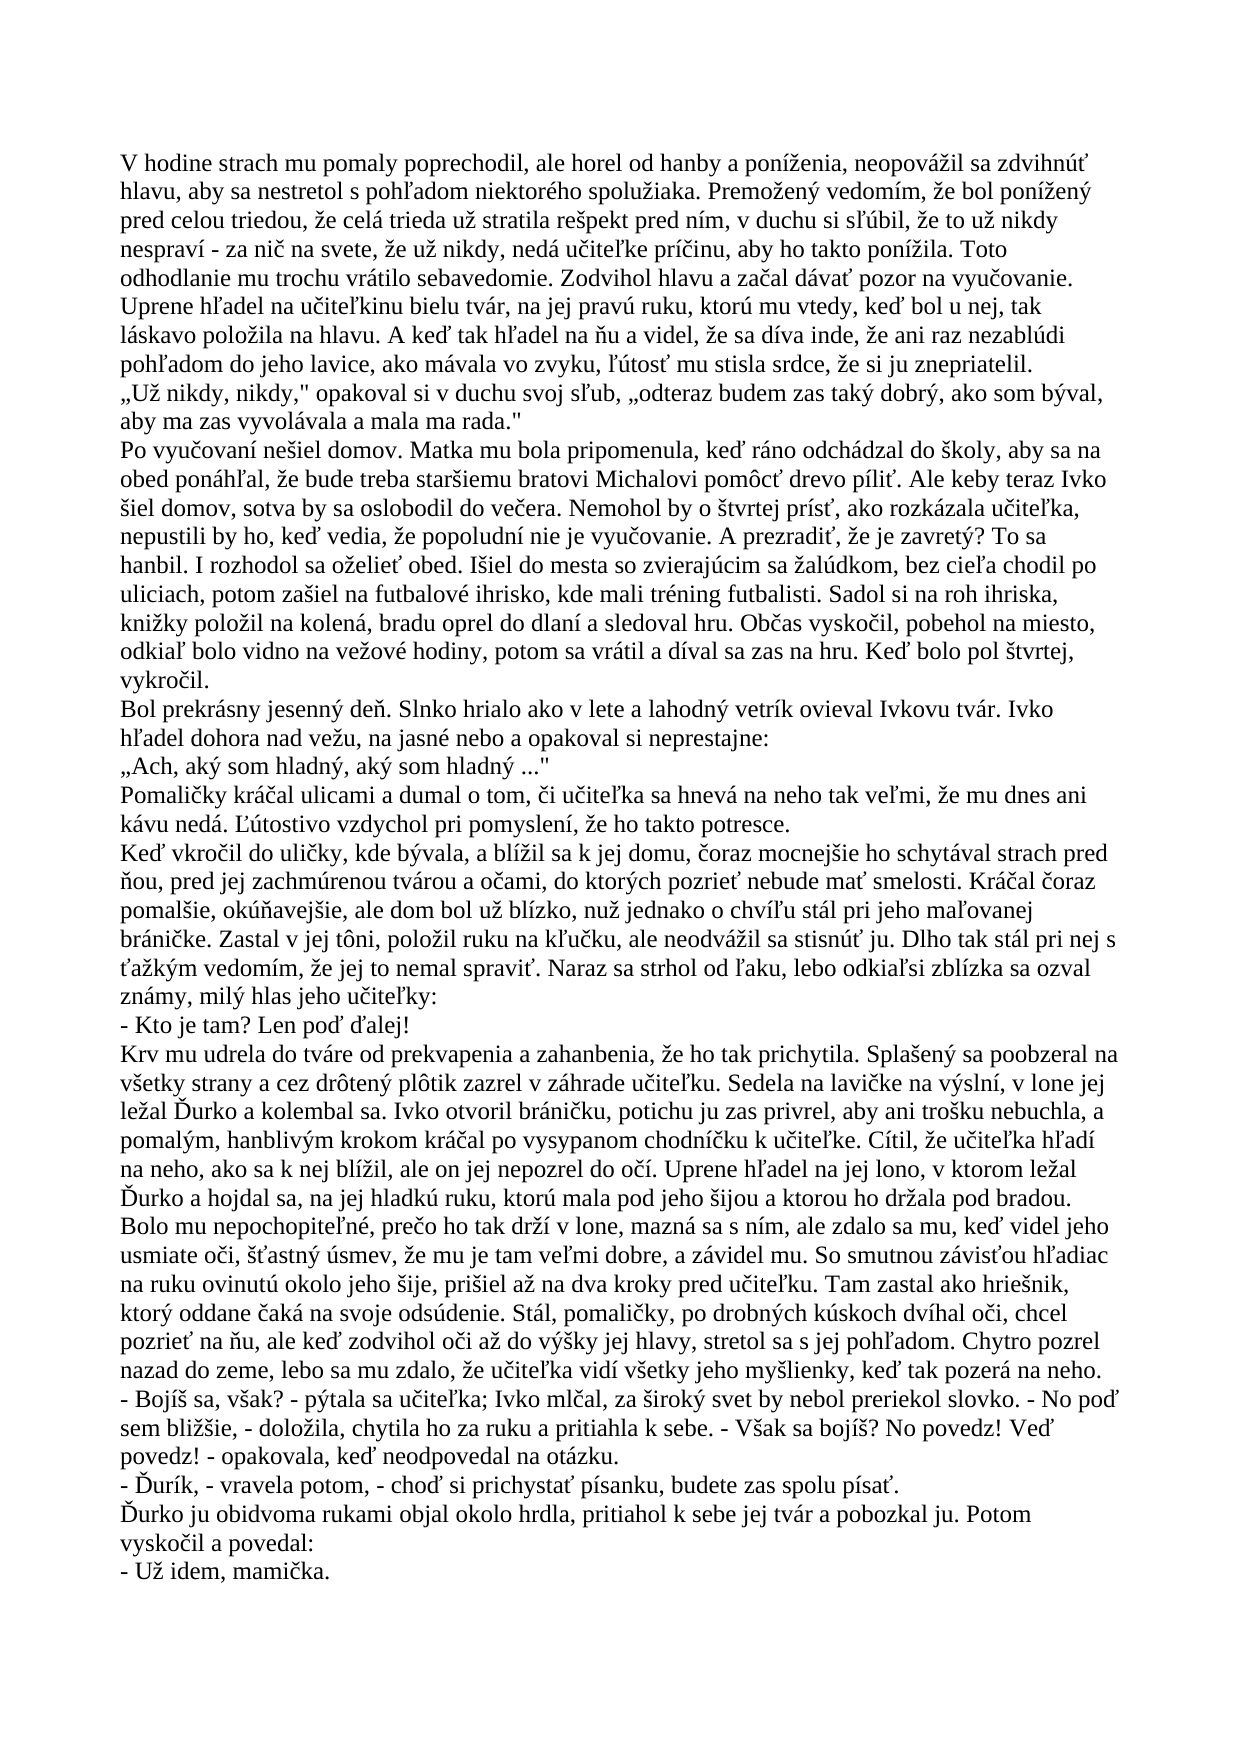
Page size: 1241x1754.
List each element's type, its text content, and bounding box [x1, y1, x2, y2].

text - Už idem, mamička. [120, 1556, 1120, 1585]
text Keď vkročil do uličky, kde bývala, a blížil sa k jej domu, čoraz mocnejšie ho schytával strach pred ňou, pred jej zachmúrenou tvárou a očami, do ktorých pozrieť nebude mať smelosti. Kráčal čoraz pomalšie, okúňavejšie, ale dom bol už blízko, nuž jednako o chvíľu stál pri jeho maľovanej bráničke. Zastal v jej tôni, položil ruku na kľučku, ale neodvážil sa stisnúť ju. Dlho tak stál pri nej s ťažkým vedomím, že jej to nemal spraviť. Naraz sa strhol od ľaku, lebo odkiaľsi zblízka sa ozval známy, milý hlas jeho učiteľky: [120, 838, 1120, 1010]
text Po vyučovaní nešiel domov. Matka mu bola pripomenula, keď ráno odchádzal do školy, aby sa na obed ponáhľal, že bude treba staršiemu bratovi Michalovi pomôcť drevo píliť. Ale keby teraz Ivko šiel domov, sotva by sa oslobodil do večera. Nemohol by o štvrtej prísť, ako rozkázala učiteľka, nepustili by ho, keď vedia, že popoludní nie je vyučovanie. A prezradiť, že je zavretý? To sa hanbil. I rozhodol sa oželieť obed. Išiel do mesta so zvierajúcim sa žalúdkom, bez cieľa chodil po uliciach, potom zašiel na futbalové ihrisko, kde mali tréning futbalisti. Sadol si na roh ihriska, knižky položil na kolená, bradu oprel do dlaní a sledoval hru. Občas vyskočil, pobehol na miesto, odkiaľ bolo vidno na vežové hodiny, potom sa vrátil a díval sa zas na hru. Keď bolo pol štvrtej, vykročil. [120, 435, 1120, 694]
text V hodine strach mu pomaly poprechodil, ale horel od hanby a poníženia, neopovážil sa zdvihnúť hlavu, aby sa nestretol s pohľadom niektorého spolužiaka. Premožený vedomím, že bol ponížený pred celou triedou, že celá trieda už stratila rešpekt pred ním, v duchu si sľúbil, že to už nikdy nespraví - za nič na svete, že už nikdy, nedá učiteľke príčinu, aby ho takto ponížila. Toto odhodlanie mu trochu vrátilo sebavedomie. Zodvihol hlavu a začal dávať pozor na vyučovanie. Uprene hľadel na učiteľkinu bielu tvár, na jej pravú ruku, ktorú mu vtedy, keď bol u nej, tak láskavo položila na hlavu. A keď tak hľadel na ňu a videl, že sa díva inde, že ani raz nezablúdi pohľadom do jeho lavice, ako mávala vo zvyku, ľútosť mu stisla srdce, že si ju znepriatelil. [120, 148, 1120, 378]
text - Kto je tam? Len poď ďalej! [120, 1010, 1120, 1039]
text „Ach, aký som hladný, aký som hladný ..." [120, 751, 1120, 780]
text Krv mu udrela do tváre od prekvapenia a zahanbenia, že ho tak prichytila. Splašený sa poobzeral na všetky strany a cez drôtený plôtik zazrel v záhrade učiteľku. Sedela na lavičke na výslní, v lone jej ležal Ďurko a kolembal sa. Ivko otvoril bráničku, potichu ju zas privrel, aby ani trošku nebuchla, a pomalým, hanblivým krokom kráčal po vysypanom chodníčku k učiteľke. Cítil, že učiteľka hľadí na neho, ako sa k nej blížil, ale on jej nepozrel do očí. Uprene hľadel na jej lono, v ktorom ležal Ďurko a hojdal sa, na jej hladkú ruku, ktorú mala pod jeho šijou a ktorou ho držala pod bradou. Bolo mu nepochopiteľné, prečo ho tak drží v lone, mazná sa s ním, ale zdalo sa mu, keď videl jeho usmiate oči, šťastný úsmev, že mu je tam veľmi dobre, a závidel mu. So smutnou závisťou hľadiac na ruku ovinutú okolo jeho šije, prišiel až na dva kroky pred učiteľku. Tam zastal ako hriešnik, ktorý oddane čaká na svoje odsúdenie. Stál, pomaličky, po drobných kúskoch dvíhal oči, chcel pozrieť na ňu, ale keď zodvihol oči až do výšky jej hlavy, stretol sa s jej pohľadom. Chytro pozrel nazad do zeme, lebo sa mu zdalo, že učiteľka vidí všetky jeho myšlienky, keď tak pozerá na neho. [120, 1039, 1120, 1384]
text Bol prekrásny jesenný deň. Slnko hrialo ako v lete a lahodný vetrík ovieval Ivkovu tvár. Ivko hľadel dohora nad vežu, na jasné nebo a opakoval si neprestajne: [120, 694, 1120, 751]
text „Už nikdy, nikdy," opakoval si v duchu svoj sľub, „odteraz budem zas taký dobrý, ako som býval, aby ma zas vyvolávala a mala ma rada." [120, 378, 1120, 435]
text Ďurko ju obidvoma rukami objal okolo hrdla, pritiahol k sebe jej tvár a pobozkal ju. Potom vyskočil a povedal: [120, 1499, 1120, 1556]
text Pomaličky kráčal ulicami a dumal o tom, či učiteľka sa hnevá na neho tak veľmi, že mu dnes ani kávu nedá. Ľútostivo vzdychol pri pomyslení, že ho takto potresce. [120, 780, 1120, 838]
text - Bojíš sa, však? - pýtala sa učiteľka; Ivko mlčal, za široký svet by nebol preriekol slovko. - No poď sem bližšie, - doložila, chytila ho za ruku a pritiahla k sebe. - Však sa bojíš? No povedz! Veď povedz! - opakovala, keď neodpovedal na otázku. [120, 1384, 1120, 1470]
text - Ďurík, - vravela potom, - choď si prichystať písanku, budete zas spolu písať. [120, 1470, 1120, 1499]
